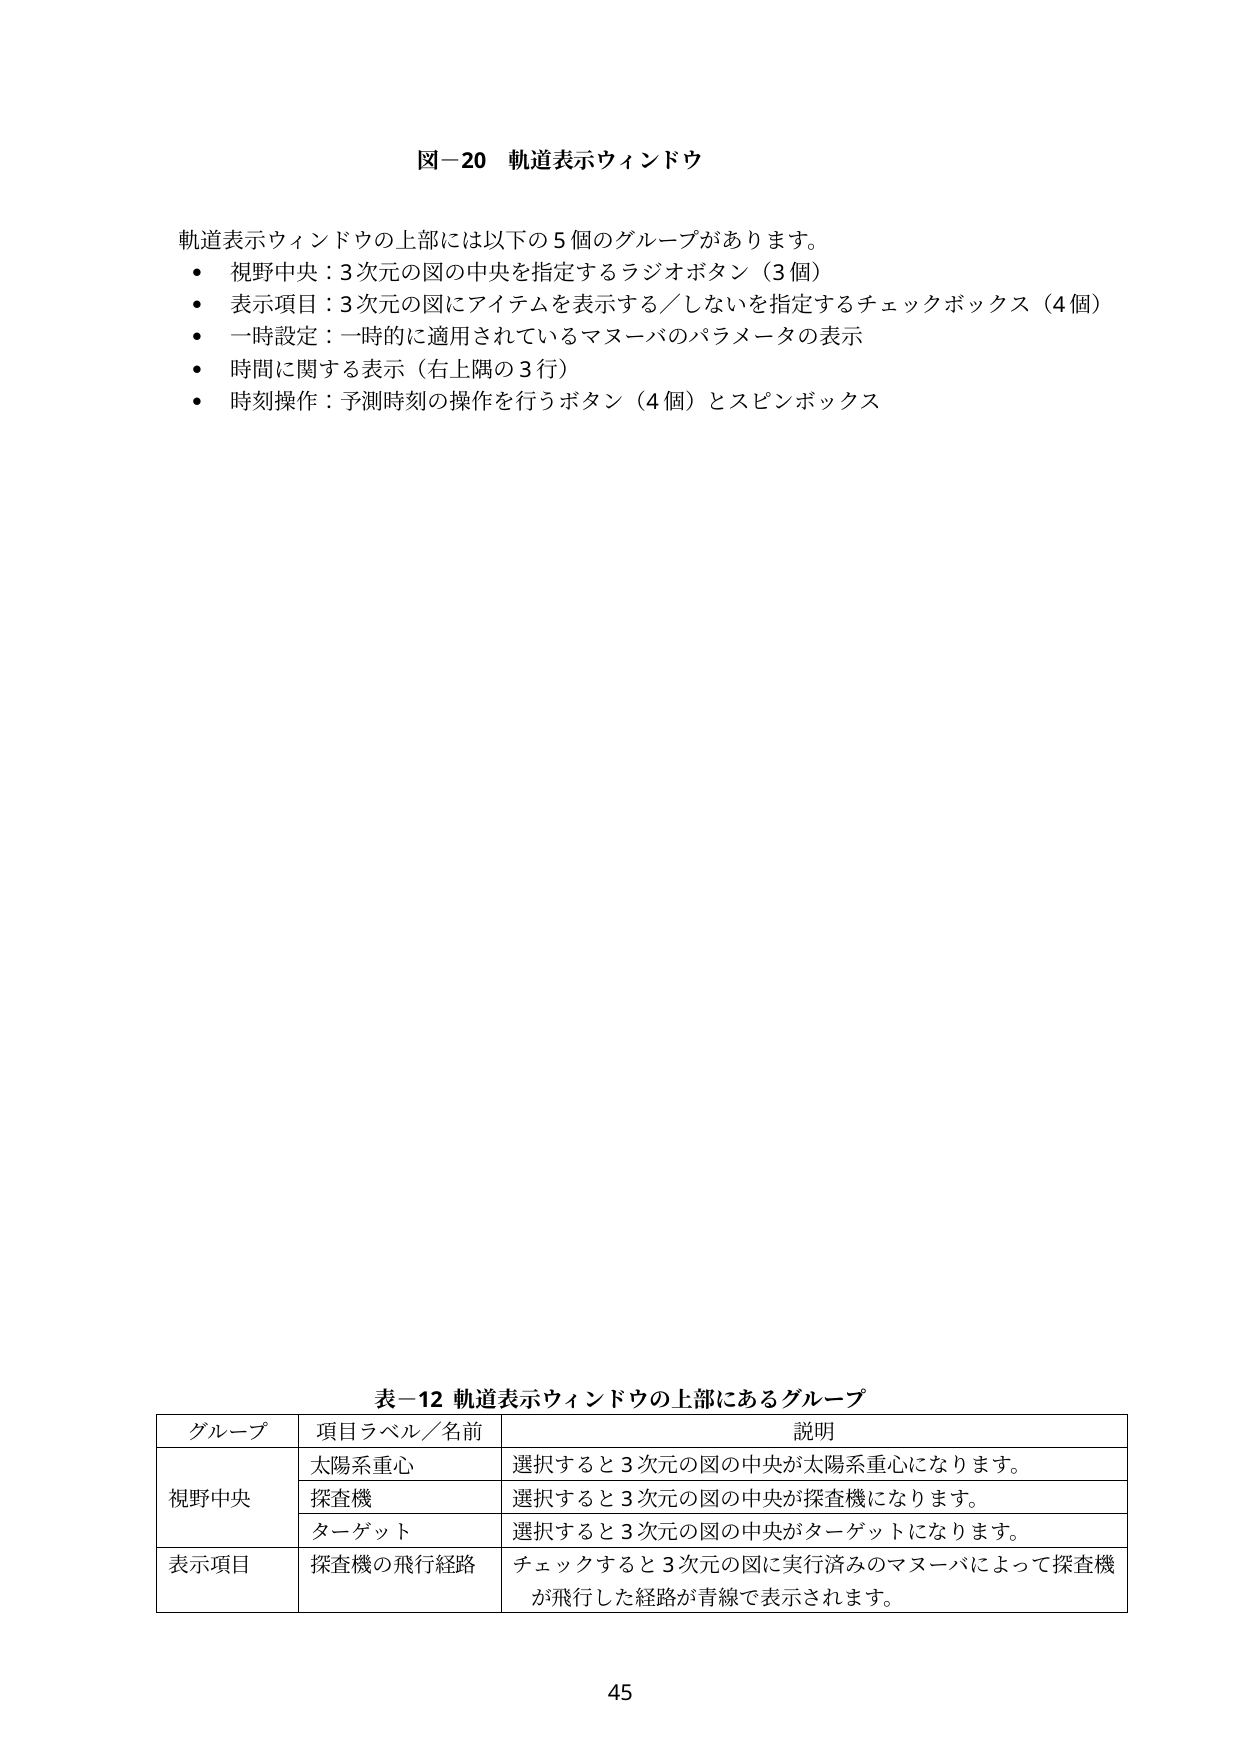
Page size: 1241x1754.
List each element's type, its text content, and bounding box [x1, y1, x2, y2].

table_cell 探査機 [299, 1481, 501, 1513]
text 軌道表示ウィンドウの上部には以下の5個のグループがあります。 [156, 223, 1128, 255]
text 表－12 軌道表示ウィンドウの上部にあるグループ [112, 1381, 1128, 1414]
table_cell 視野中央 [157, 1448, 298, 1547]
table_cell 太陽系重心 [299, 1448, 501, 1480]
list 表示項目：3次元の図にアイテムを表示する／しないを指定するチェックボックス（4個） [193, 287, 1128, 319]
table_cell 選択すると3次元の図の中央がターゲットになります。 [502, 1514, 1127, 1547]
table_header グループ [157, 1415, 298, 1447]
table_cell 選択すると3次元の図の中央が探査機になります。 [502, 1481, 1127, 1513]
table_header 項目ラベル／名前 [299, 1415, 501, 1447]
list 時間に関する表示（右上隅の3行） [193, 351, 1128, 384]
table_cell 表示項目 [157, 1548, 298, 1612]
list 時刻操作：予測時刻の操作を行うボタン（4個）とスピンボックス [193, 384, 1128, 416]
table_cell 探査機の飛行経路 [299, 1548, 501, 1612]
list 一時設定：一時的に適用されているマヌーバのパラメータの表示 [193, 319, 1128, 351]
list 視野中央：3次元の図の中央を指定するラジオボタン（3個） [193, 255, 1128, 287]
table_header 説明 [502, 1415, 1127, 1447]
table_cell 選択すると3次元の図の中央が太陽系重心になります。 [502, 1448, 1127, 1480]
table_cell ターゲット [299, 1514, 501, 1547]
table_cell チェックすると3次元の図に実行済みのマヌーバによって探査機が飛行した経路が青線で表示されます。 [502, 1548, 1127, 1612]
